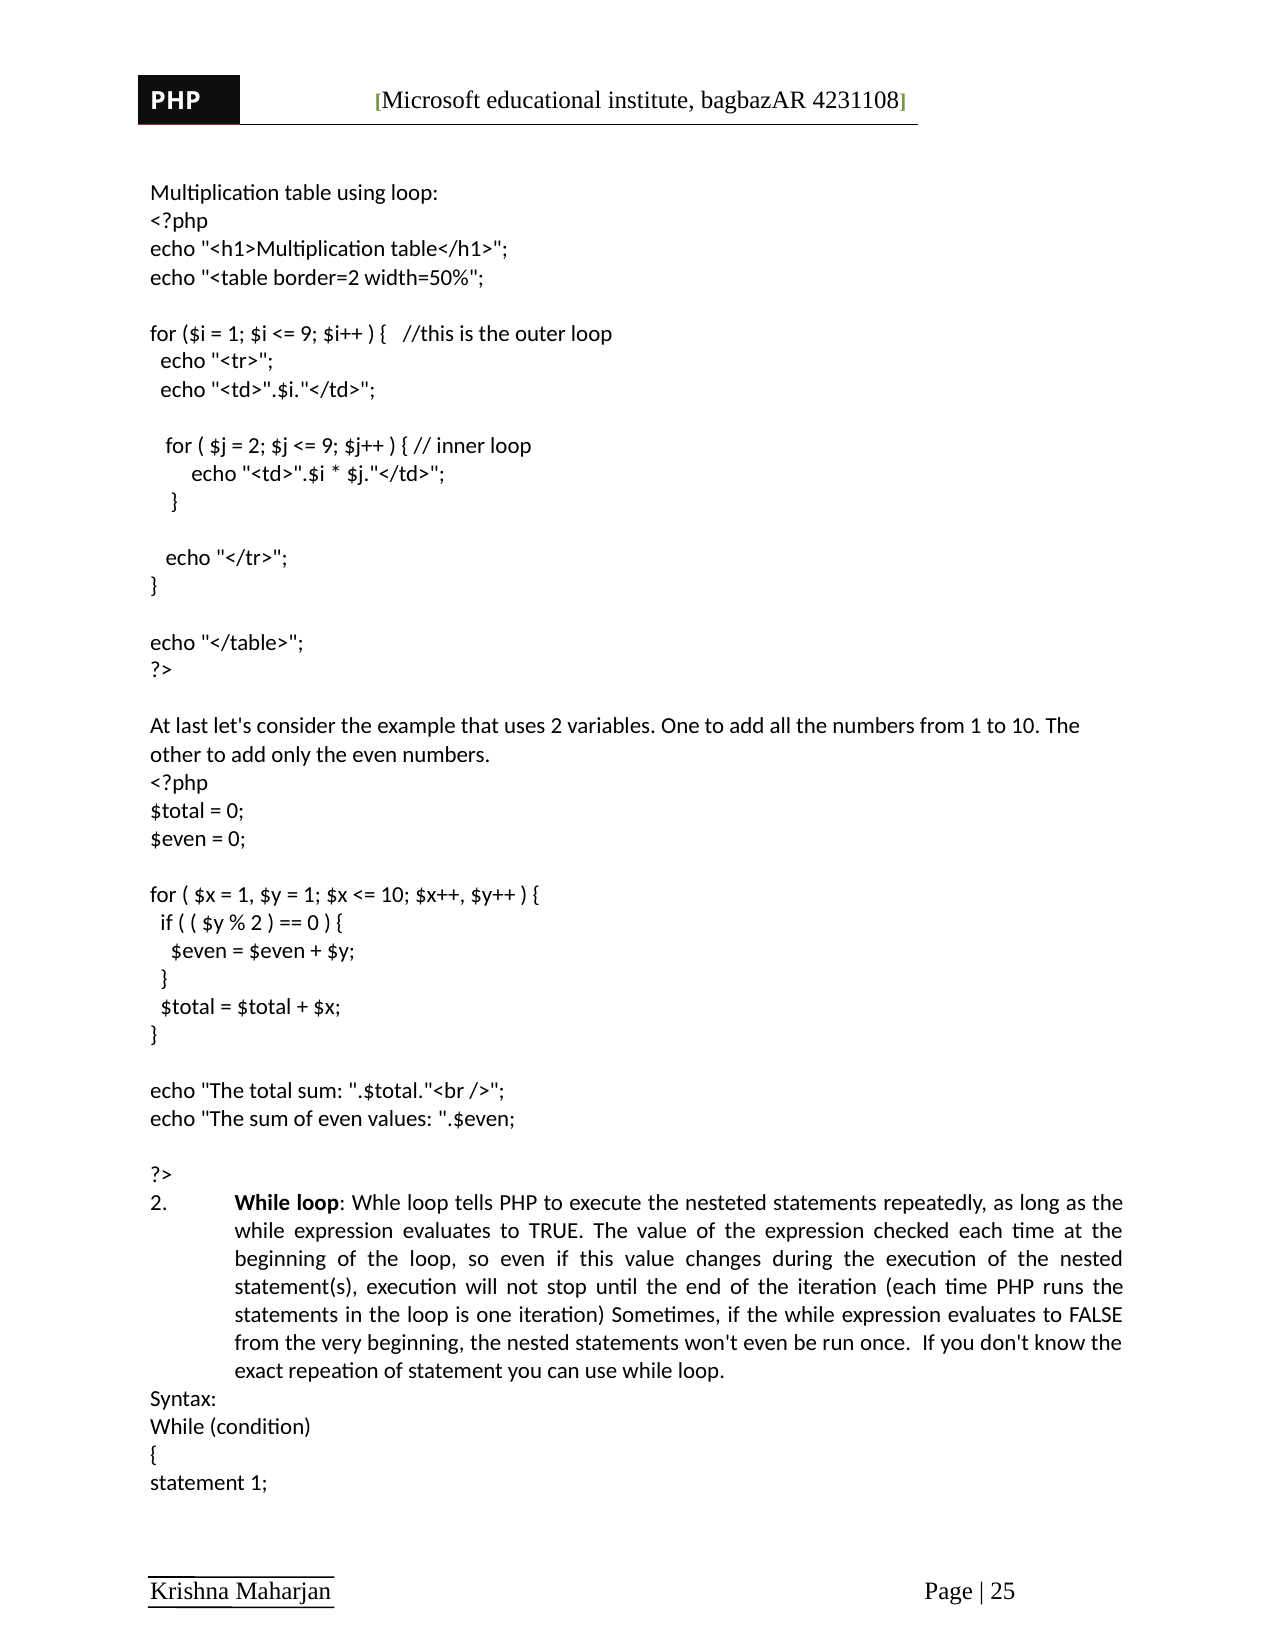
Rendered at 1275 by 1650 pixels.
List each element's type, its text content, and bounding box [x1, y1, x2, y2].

text } [150, 572, 1125, 599]
text <?php [150, 207, 1125, 234]
text ?> [150, 1160, 1125, 1188]
text ?> [150, 656, 1125, 684]
text While (condition) [150, 1412, 1125, 1440]
text echo "<td>".$i."</td>"; [150, 375, 1125, 403]
text echo "The sum of even values: ".$even; [150, 1104, 1125, 1132]
text At last let's consider the example that uses 2 variables. One to add all the numbers from 1 to 10. The other to add only the even numbers. [150, 712, 1125, 768]
text { [150, 1440, 1125, 1468]
text for ($i = 1; $i <= 9; $i++ ) { //this is the outer loop [150, 319, 1125, 347]
text echo "<td>".$i * $j."</td>"; [150, 459, 1125, 487]
text $total = $total + $x; [150, 992, 1125, 1020]
text echo "The total sum: ".$total."<br />"; [150, 1076, 1125, 1104]
text $even = $even + $y; [150, 936, 1125, 964]
text Syntax: [150, 1384, 1125, 1412]
text Multiplication table using loop: [150, 178, 1125, 207]
text for ( $j = 2; $j <= 9; $j++ ) { // inner loop [150, 431, 1125, 459]
text echo "<h1>Multiplication table</h1>"; [150, 234, 1125, 263]
text if ( ( $y % 2 ) == 0 ) { [150, 908, 1125, 936]
text $total = 0; [150, 796, 1125, 824]
text } [150, 487, 1125, 516]
text echo "<table border=2 width=50%"; [150, 263, 1125, 291]
text echo "</tr>"; [150, 543, 1125, 572]
text <?php [150, 768, 1125, 796]
text statement 1; [150, 1468, 1125, 1496]
text } [150, 1020, 1125, 1048]
list While loop: Whle loop tells PHP to execute the nesteted statements repeatedly, as long as the while expression evaluates to TRUE. The value of the expression checked each time at the beginning of the loop, so even if this value changes during the execution of the nested statement(s), execution will not stop until the end of the iteration (each time PHP runs the statements in the loop is one iteration) Sometimes, if the while expression evaluates to FALSE from the very beginning, the nested statements won't even be run once. If you don't know the exact repeation of statement you can use while loop. [150, 1188, 1125, 1384]
text } [150, 964, 1125, 992]
text $even = 0; [150, 824, 1125, 852]
text for ( $x = 1, $y = 1; $x <= 10; $x++, $y++ ) { [150, 880, 1125, 908]
text echo "<tr>"; [150, 347, 1125, 375]
text echo "</table>"; [150, 628, 1125, 656]
